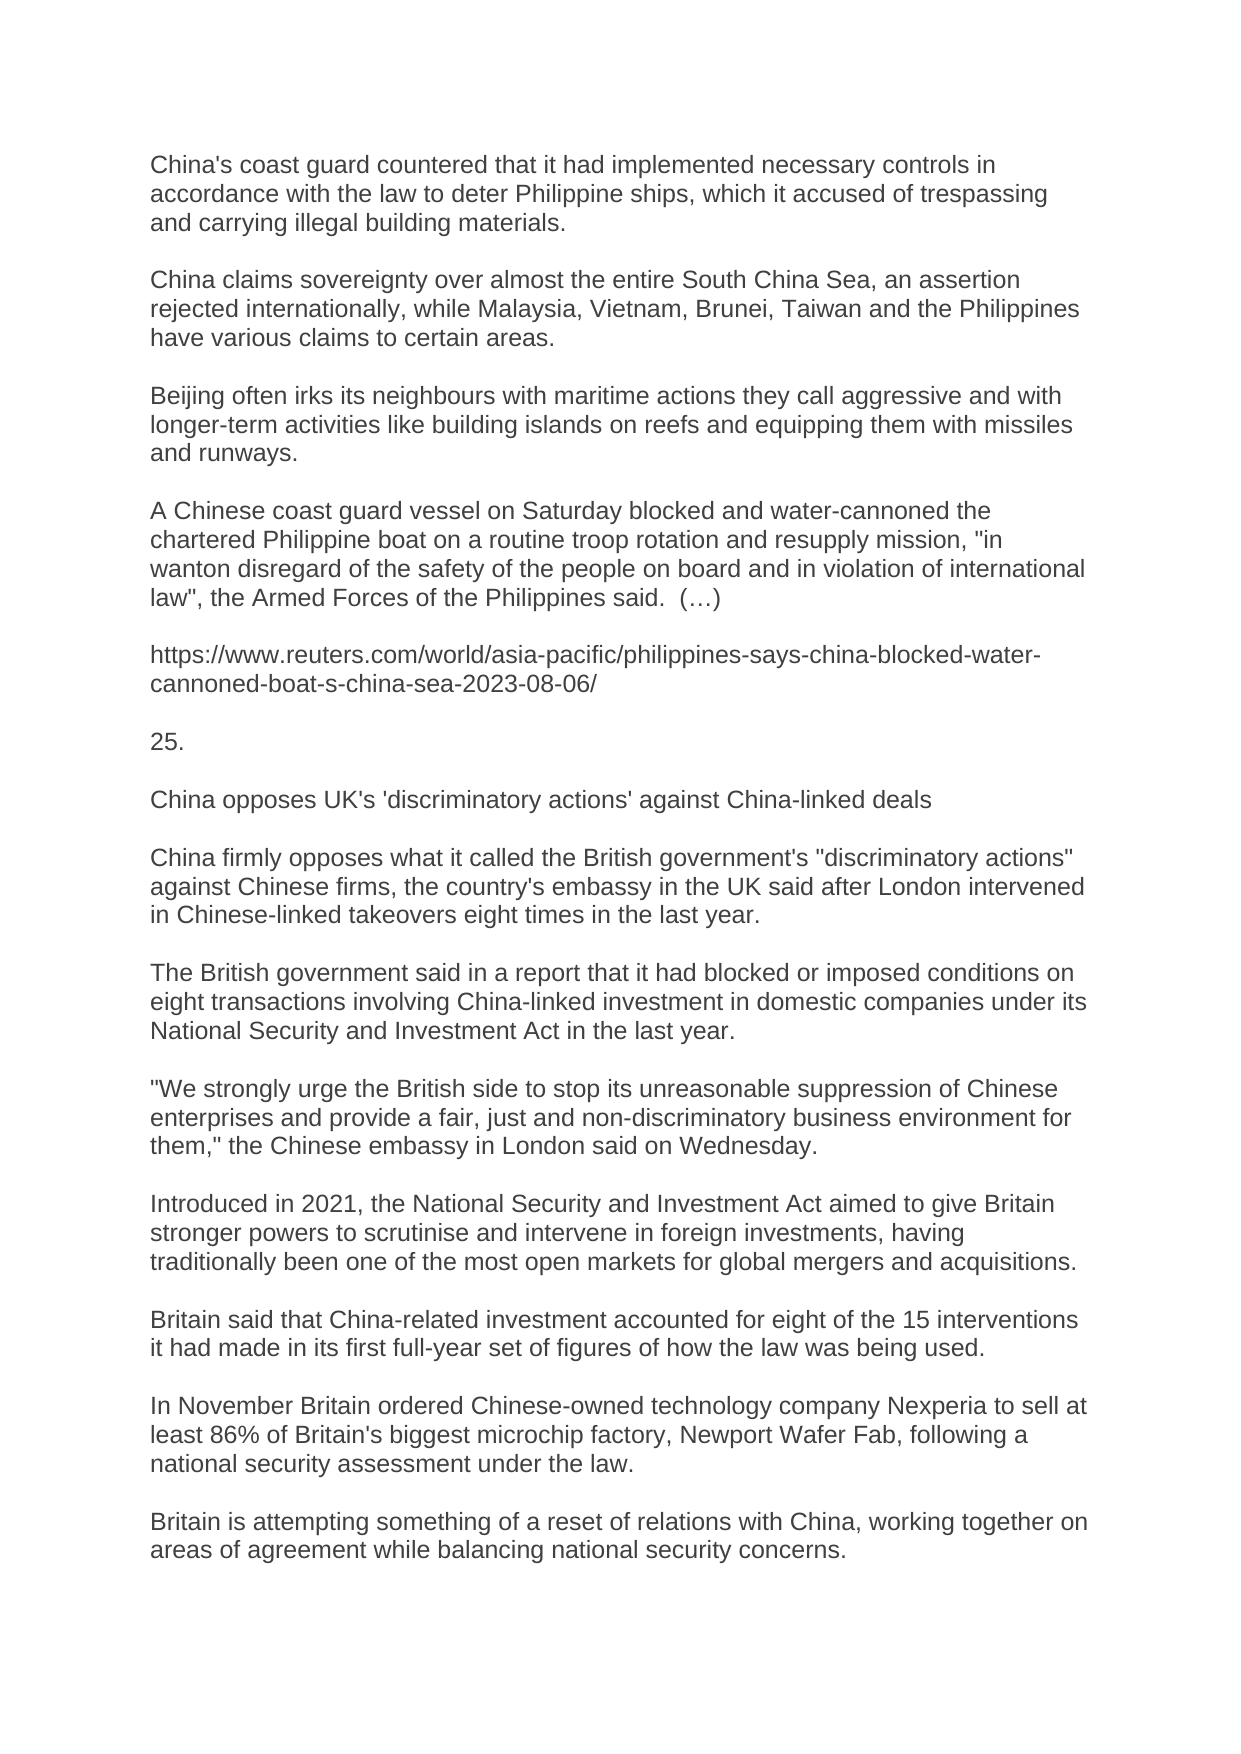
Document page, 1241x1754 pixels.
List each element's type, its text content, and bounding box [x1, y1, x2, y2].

text "We strongly urge the British side to stop its unreasonable suppression of Chinese enterprises and provide a fair, just and non-discriminatory business environment for them," the Chinese embassy in London said on Wednesday. [150, 1074, 1090, 1160]
text In November Britain ordered Chinese-owned technology company Nexperia to sell at least 86% of Britain's biggest microchip factory, Newport Wafer Fab, following a national security assessment under the law. [150, 1391, 1090, 1477]
text Introduced in 2021, the National Security and Investment Act aimed to give Britain stronger powers to scrutinise and intervene in foreign investments, having traditionally been one of the most open markets for global mergers and acquisitions. [150, 1189, 1090, 1275]
text China claims sovereignty over almost the entire South China Sea, an assertion rejected internationally, while Malaysia, Vietnam, Brunei, Taiwan and the Philippines have various claims to certain areas. [150, 265, 1090, 352]
text China opposes UK's 'discriminatory actions' against China-linked deals [150, 785, 1090, 814]
text Beijing often irks its neighbours with maritime actions they call aggressive and with longer-term activities like building islands on reefs and equipping them with missiles and runways. [150, 381, 1090, 467]
text https://www.reuters.com/world/asia-pacific/philippines-says-china-blocked-water-cannoned-boat-s-china-sea-2023-08-06/ [150, 640, 1090, 698]
text China's coast guard countered that it had implemented necessary controls in accordance with the law to deter Philippine ships, which it accused of trespassing and carrying illegal building materials. [150, 150, 1090, 236]
text 25. [150, 727, 1090, 756]
text A Chinese coast guard vessel on Saturday blocked and water-cannoned the chartered Philippine boat on a routine troop rotation and resupply mission, "in wanton disregard of the safety of the people on board and in violation of international law", the Armed Forces of the Philippines said. (…) [150, 496, 1090, 611]
text Britain is attempting something of a reset of relations with China, working together on areas of agreement while balancing national security concerns. [150, 1507, 1090, 1564]
text China firmly opposes what it called the British government's "discriminatory actions" against Chinese firms, the country's embassy in the UK said after London intervened in Chinese-linked takeovers eight times in the last year. [150, 843, 1090, 929]
text The British government said in a report that it had blocked or imposed conditions on eight transactions involving China-linked investment in domestic companies under its National Security and Investment Act in the last year. [150, 958, 1090, 1044]
text Britain said that China-related investment accounted for eight of the 15 interventions it had made in its first full-year set of figures of how the law was being used. [150, 1304, 1090, 1362]
